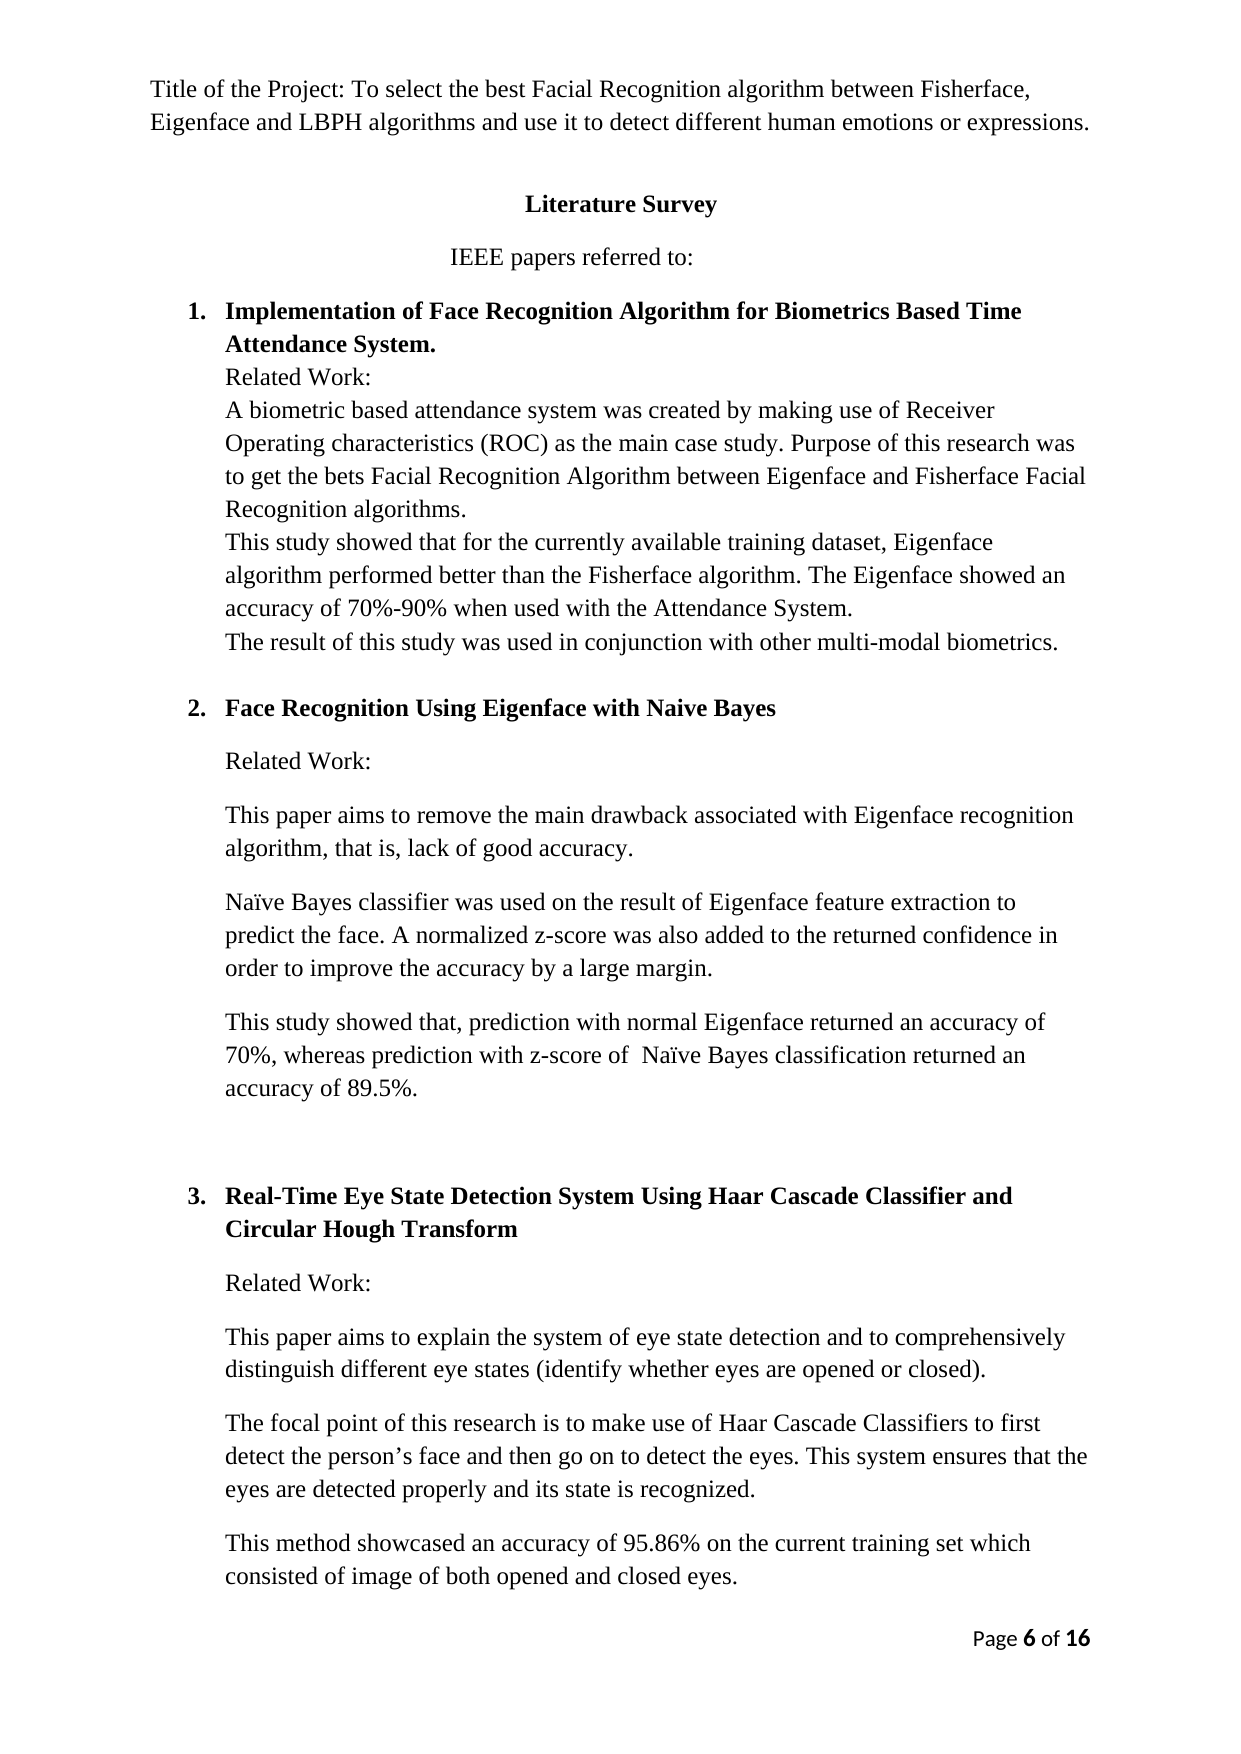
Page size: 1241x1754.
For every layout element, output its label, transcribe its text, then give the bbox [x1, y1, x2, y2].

text The focal point of this research is to make use of Haar Cascade Classifiers to first detect the person’s face and then go on to detect the eyes. This system ensures that the eyes are detected properly and its state is recognized. [225, 1408, 1090, 1503]
list This study showed that for the currently available training dataset, Eigenface algorithm performed better than the Fisherface algorithm. The Eigenface showed an accuracy of 70%-90% when used with the Attendance System. [225, 527, 1090, 622]
text Related Work: [225, 746, 1090, 775]
list A biometric based attendance system was created by making use of Receiver Operating characteristics (ROC) as the main case study. Purpose of this research was to get the bets Facial Recognition Algorithm between Eigenface and Fisherface Facial Recognition algorithms. [225, 395, 1090, 523]
text IEEE papers referred to: [375, 242, 1090, 271]
text This paper aims to explain the system of eye state detection and to comprehensively distinguish different eye states (identify whether eyes are opened or closed). [225, 1322, 1090, 1383]
list Real-Time Eye State Detection System Using Haar Cascade Classifier and Circular Hough Transform [187, 1181, 1090, 1243]
list Face Recognition Using Eigenface with Naive Bayes [187, 693, 1090, 721]
text Naïve Bayes classifier was used on the result of Eigenface feature extraction to predict the face. A normalized z-score was also added to the returned confidence in order to improve the accuracy by a large margin. [225, 887, 1090, 982]
text Literature Survey [450, 189, 1090, 217]
list Related Work: [225, 362, 1090, 391]
text This paper aims to remove the main drawback associated with Eigenface recognition algorithm, that is, lack of good accuracy. [225, 800, 1090, 862]
list The result of this study was used in conjunction with other multi-modal biometrics. [225, 627, 1090, 655]
list Implementation of Face Recognition Algorithm for Biometrics Based Time Attendance System. [187, 296, 1090, 358]
text This study showed that, prediction with normal Eigenface returned an accuracy of 70%, whereas prediction with z-score of Naïve Bayes classification returned an accuracy of 89.5%. [225, 1007, 1090, 1102]
text This method showcased an accuracy of 95.86% on the current training set which consisted of image of both opened and closed eyes. [225, 1528, 1090, 1590]
text Related Work: [225, 1268, 1090, 1296]
